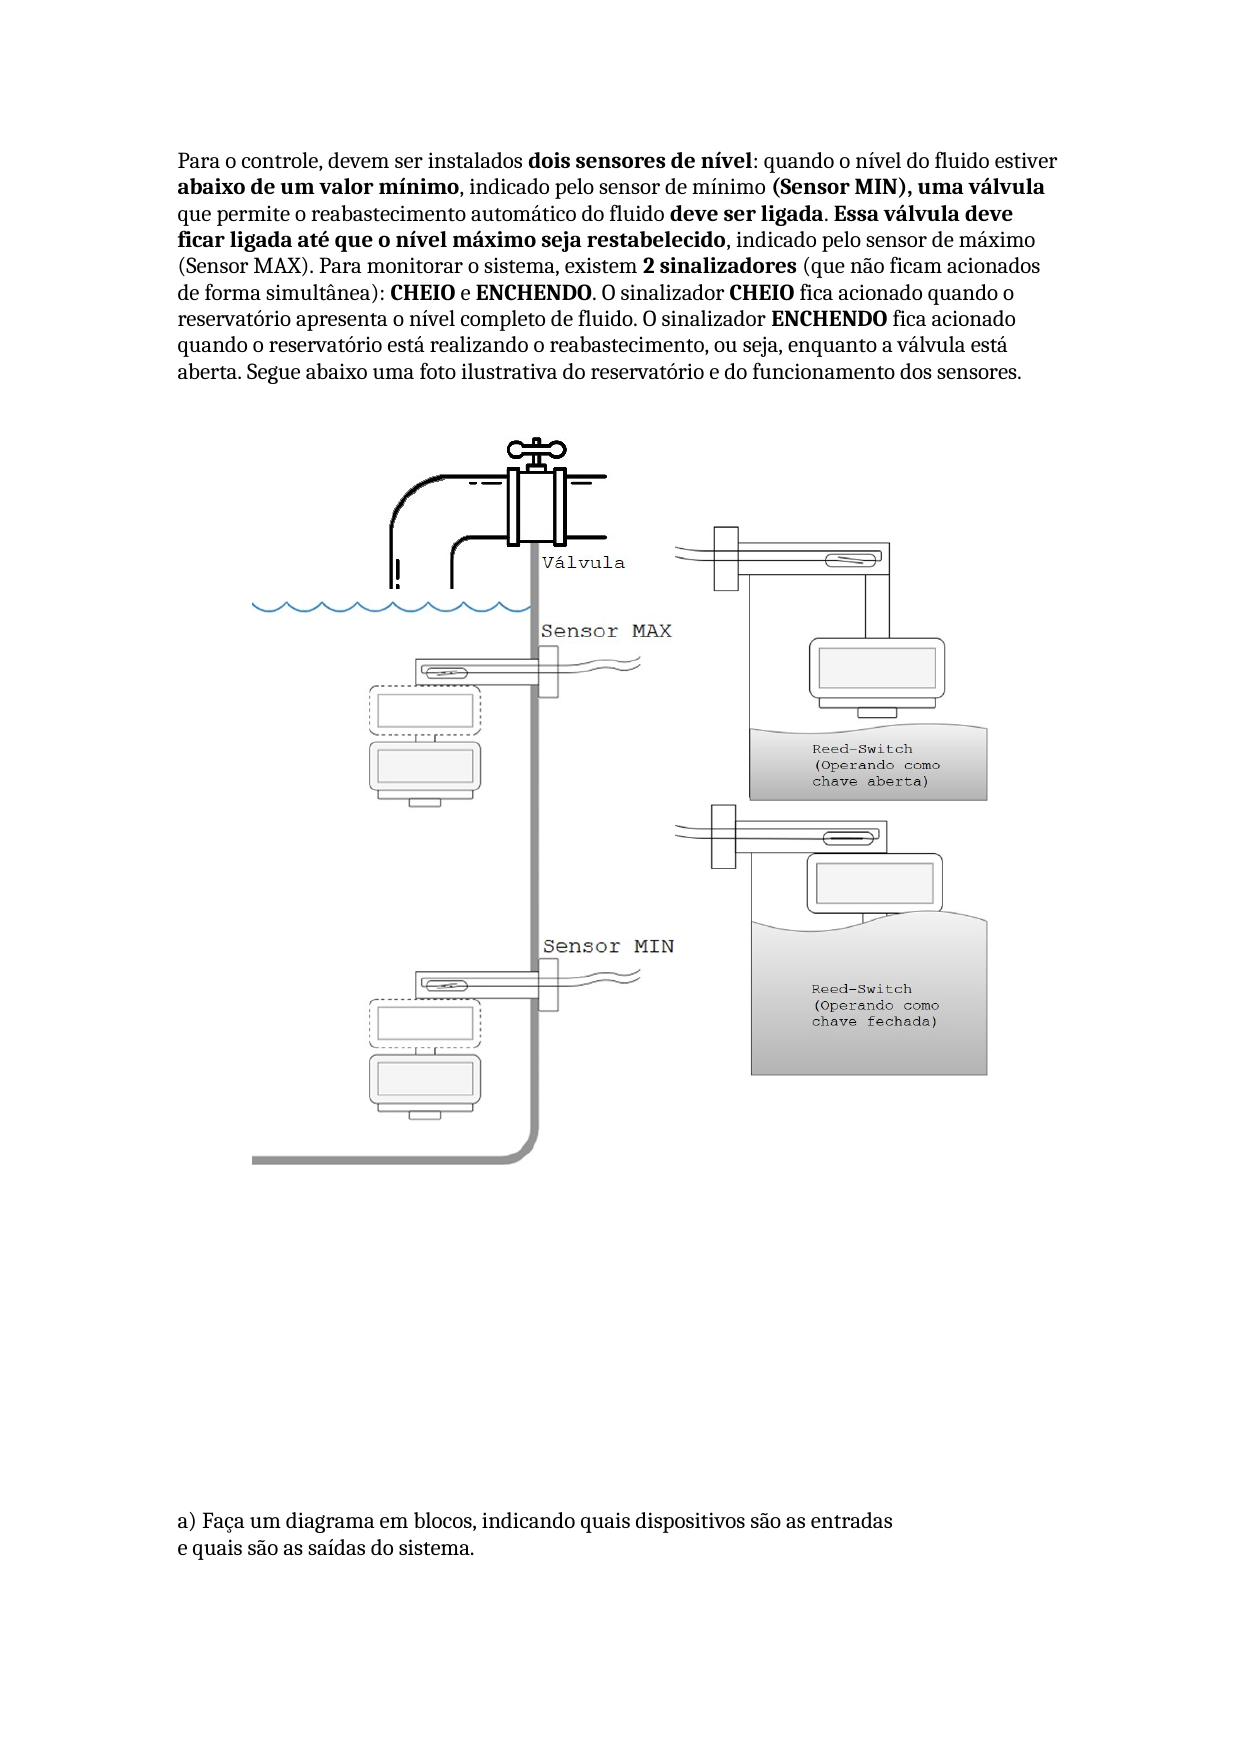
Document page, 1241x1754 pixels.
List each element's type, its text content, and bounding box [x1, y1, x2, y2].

picture [675, 526, 988, 1076]
picture [252, 437, 674, 1165]
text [177, 148, 1063, 385]
text e quais são as saídas do sistema. [177, 1535, 1063, 1561]
text a) Faça um diagrama em blocos, indicando quais dispositivos são as entradas [177, 1508, 1063, 1535]
